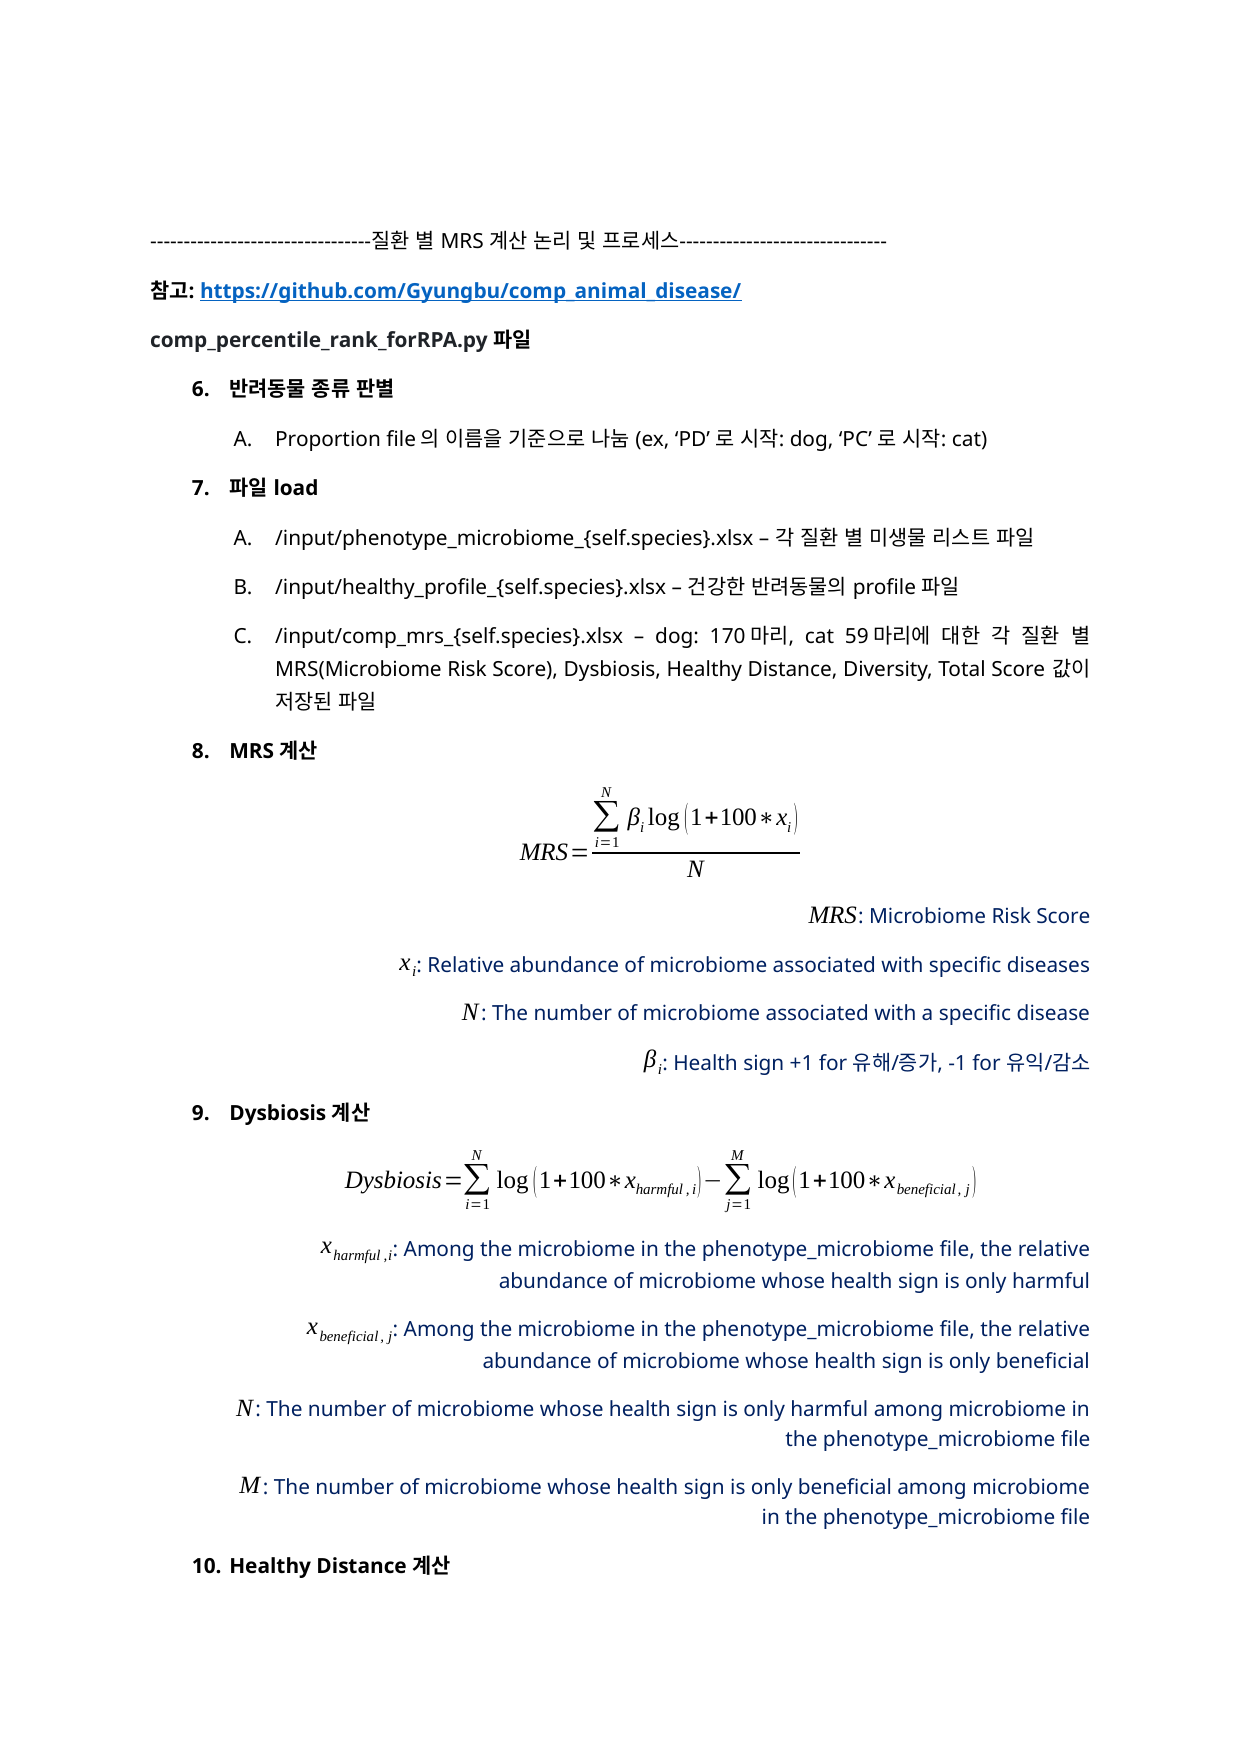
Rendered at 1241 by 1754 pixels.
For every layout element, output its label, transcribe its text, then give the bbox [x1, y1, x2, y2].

list /input/healthy_profile_{self.species}.xlsx – 건강한 반려동물의 profile 파일 [233, 570, 1090, 600]
text comp_percentile_rank_forRPA.py 파일 [150, 323, 1090, 353]
text : The number of microbiome whose health sign is only beneficial among microbiome in the phenotype_microbiome file [229, 1472, 1090, 1531]
text 참고: https://github.com/Gyungbu/comp_animal_disease/ [150, 274, 1090, 304]
list Healthy Distance 계산 [192, 1550, 1090, 1580]
text : Relative abundance of microbiome associated with specific diseases [229, 948, 1090, 980]
list 반려동물 종류 판별 [192, 373, 1090, 403]
text : Microbiome Risk Score [229, 901, 1090, 929]
text : Among the microbiome in the phenotype_microbiome file, the relative abundance of microbiome whose health sign is only harmful [229, 1232, 1090, 1294]
list MRS 계산 [192, 734, 1090, 764]
text : Among the microbiome in the phenotype_microbiome file, the relative abundance of microbiome whose health sign is only beneficial [229, 1313, 1090, 1375]
list Dysbiosis 계산 [192, 1097, 1090, 1127]
list /input/phenotype_microbiome_{self.species}.xlsx – 각 질환 별 미생물 리스트 파일 [233, 521, 1090, 551]
text : The number of microbiome associated with a specific disease [229, 998, 1090, 1027]
text : The number of microbiome whose health sign is only harmful among microbiome in the phenotype_microbiome file [229, 1394, 1090, 1453]
text ---------------------------------질환 별 MRS 계산 논리 및 프로세스------------------------------- [150, 224, 1090, 255]
list 파일 load [192, 471, 1090, 502]
text : Health sign +1 for 유해/증가, -1 for 유익/감소 [229, 1046, 1090, 1078]
list Proportion file의 이름을 기준으로 나눔 (ex, ‘PD’ 로 시작: dog, ‘PC’ 로 시작: cat) [233, 422, 1090, 452]
list /input/comp_mrs_{self.species}.xlsx – dog: 170마리, cat 59마리에 대한 각 질환 별 MRS(Microbiome Risk Score), Dysbiosis, Healthy Distance, Diversity, Total Score 값이 저장된 파일 [233, 619, 1090, 715]
